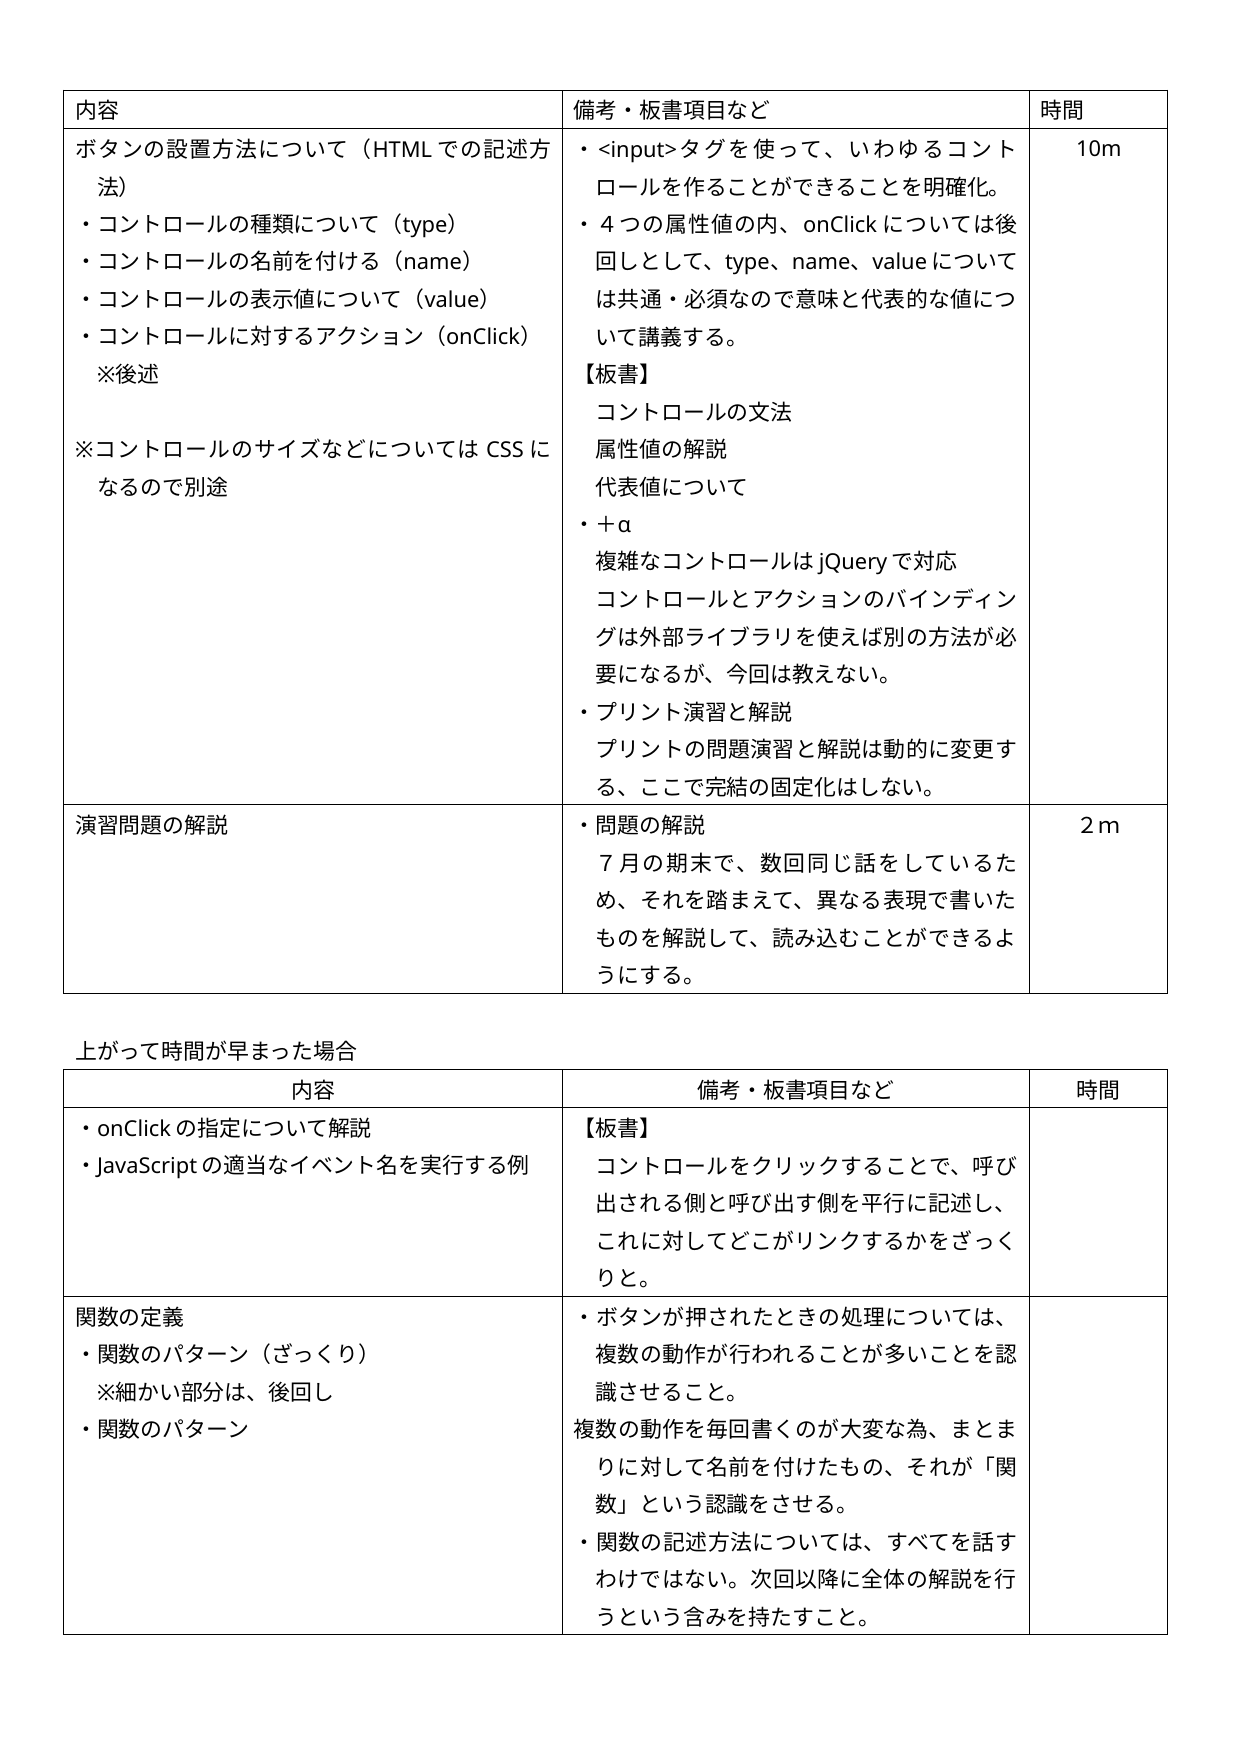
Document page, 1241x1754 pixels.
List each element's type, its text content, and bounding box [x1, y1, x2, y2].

table_cell 【板書】 コントロールをクリックすることで、呼び出される側と呼び出す側を平行に記述し、これに対してどこがリンクするかをざっくりと。 [563, 1108, 1029, 1296]
table_header 時間 [1030, 1070, 1167, 1107]
table_cell [1030, 1297, 1167, 1634]
table_header 時間 [1030, 91, 1167, 128]
table_cell [1030, 1108, 1167, 1296]
text 上がって時間が早まった場合 [75, 1031, 1165, 1069]
table_cell ２ｍ [1030, 805, 1167, 993]
table_cell ・onClickの指定について解説 ・JavaScriptの適当なイベント名を実行する例 [64, 1108, 562, 1296]
table_header 備考・板書項目など [563, 1070, 1029, 1107]
table_header 内容 [64, 91, 562, 128]
table_cell ・<input>タグを使って、いわゆるコントロールを作ることができることを明確化。 ・４つの属性値の内、onClickについては後回しとして、type、name、valueについては共通・必須なので意味と代表的な値について講義する。 【板書】 コントロールの文法 属性値の解説 代表値について ・＋α 複雑なコントロールはjQueryで対応 コントロールとアクションのバインディングは外部ライブラリを使えば別の方法が必要になるが、今回は教えない。 ・プリント演習と解説 プリントの問題演習と解説は動的に変更する、ここで完結の固定化はしない。 [563, 129, 1029, 804]
table_cell ・ボタンが押されたときの処理については、複数の動作が行われることが多いことを認識させること。 複数の動作を毎回書くのが大変な為、まとまりに対して名前を付けたもの、それが「関数」という認識をさせる。 ・関数の記述方法については、すべてを話すわけではない。次回以降に全体の解説を行うという含みを持たすこと。 [563, 1297, 1029, 1634]
table_cell 10m [1030, 129, 1167, 804]
table_cell 演習問題の解説 [64, 805, 562, 993]
table_cell ボタンの設置方法について（HTMLでの記述方法） ・コントロールの種類について（type） ・コントロールの名前を付ける（name） ・コントロールの表示値について（value） ・コントロールに対するアクション（onClick） ※後述 ※コントロールのサイズなどについてはCSSになるので別途 [64, 129, 562, 804]
table_header 内容 [64, 1070, 562, 1107]
table_cell ・問題の解説 ７月の期末で、数回同じ話をしているため、それを踏まえて、異なる表現で書いたものを解説して、読み込むことができるようにする。 [563, 805, 1029, 993]
table_header 備考・板書項目など [563, 91, 1029, 128]
table_cell 関数の定義 ・関数のパターン（ざっくり） ※細かい部分は、後回し ・関数のパターン [64, 1297, 562, 1634]
